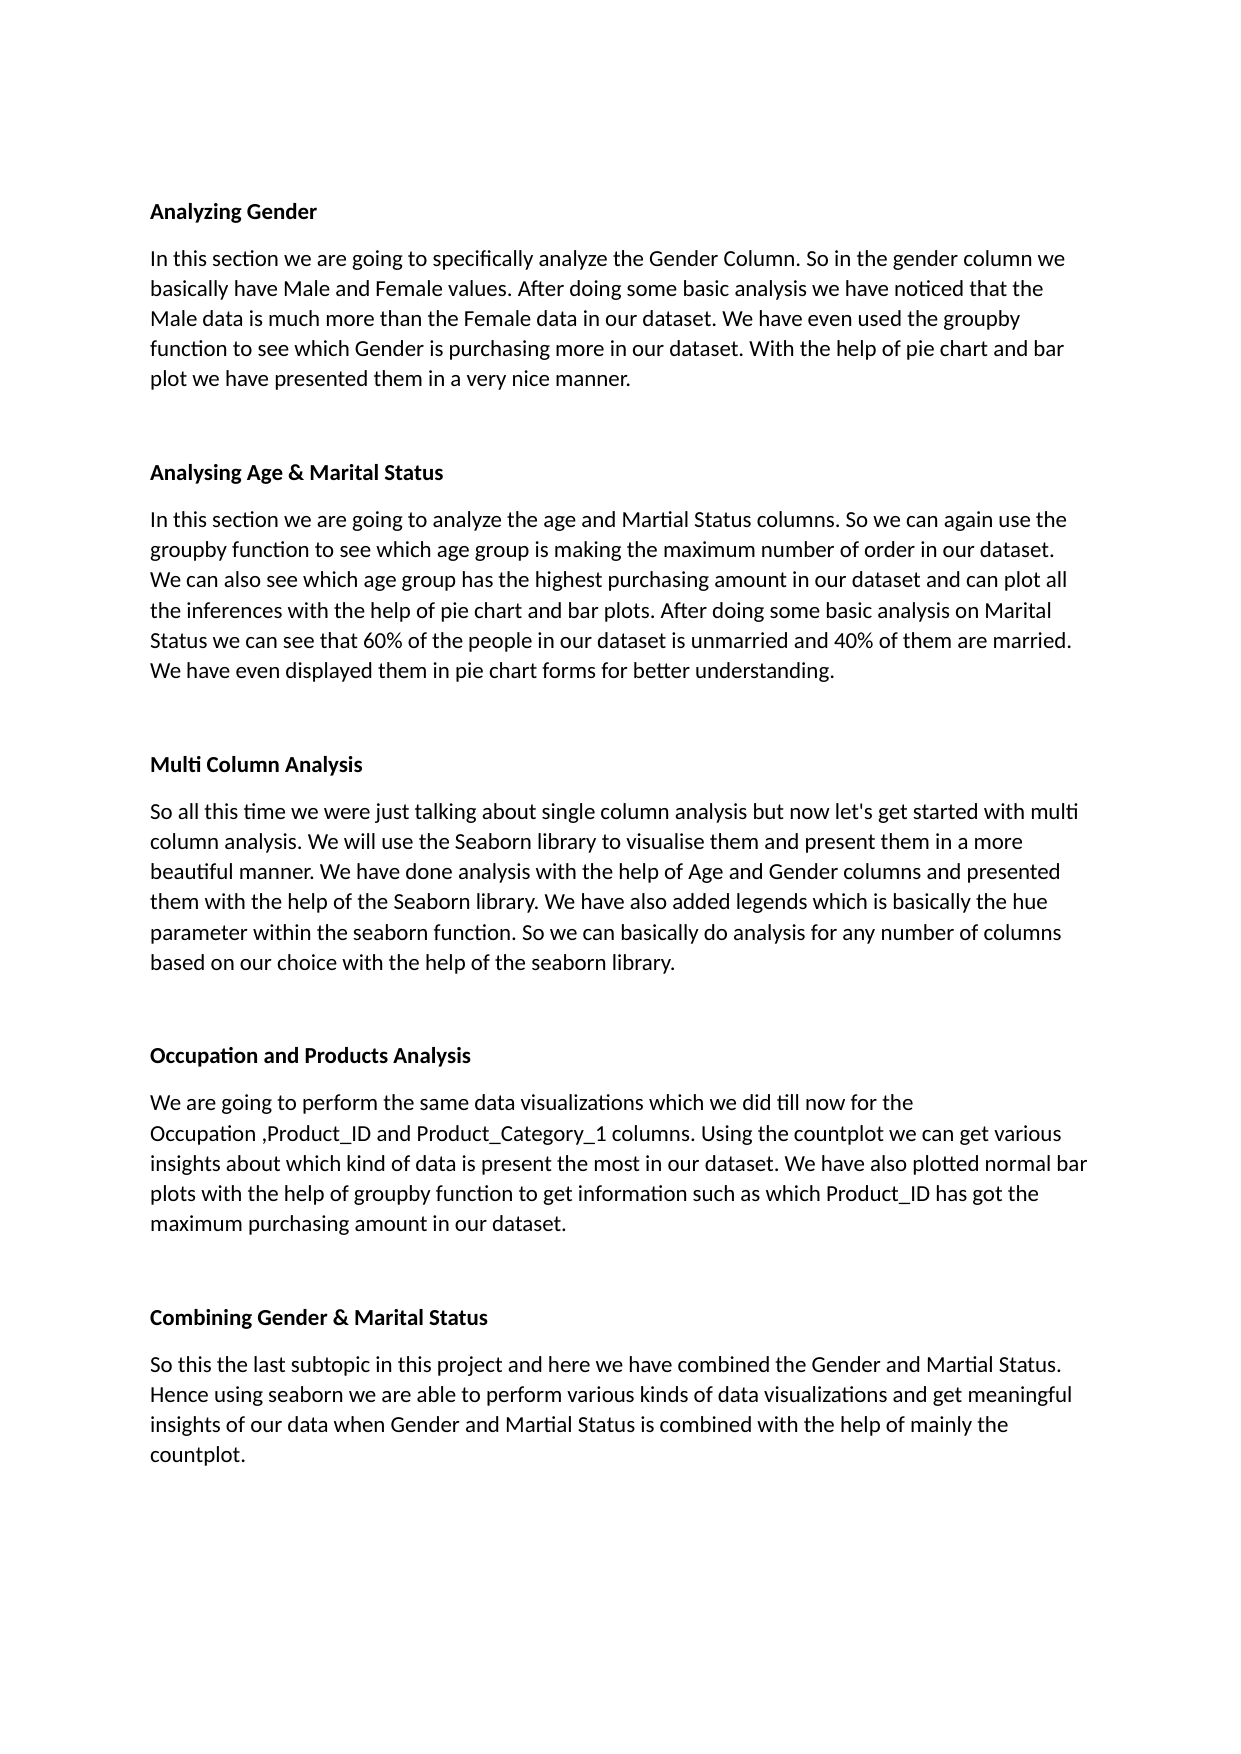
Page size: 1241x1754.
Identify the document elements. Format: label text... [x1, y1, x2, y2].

text Analysing Age & Marital Status [150, 458, 1090, 486]
text In this section we are going to analyze the age and Martial Status columns. So we can again use the groupby function to see which age group is making the maximum number of order in our dataset. We can also see which age group has the highest purchasing amount in our dataset and can plot all the inferences with the help of pie chart and bar plots. After doing some basic analysis on Marital Status we can see that 60% of the people in our dataset is unmarried and 40% of them are married. We have even displayed them in pie chart forms for better understanding. [150, 505, 1090, 684]
text Multi Column Analysis [150, 750, 1090, 778]
text So this the last subtopic in this project and here we have combined the Gender and Martial Status. Hence using seaborn we are able to perform various kinds of data visualizations and get meaningful insights of our data when Gender and Martial Status is combined with the help of mainly the countplot. [150, 1350, 1090, 1469]
text In this section we are going to specifically analyze the Gender Column. So in the gender column we basically have Male and Female values. After doing some basic analysis we have noticed that the Male data is much more than the Female data in our dataset. We have even used the groupby function to see which Gender is purchasing more in our dataset. With the help of pie chart and bar plot we have presented them in a very nice manner. [150, 244, 1090, 393]
text So all this time we were just talking about single column analysis but now let's get started with multi column analysis. We will use the Seaborn library to visualise them and present them in a more beautiful manner. We have done analysis with the help of Age and Gender columns and presented them with the help of the Seaborn library. We have also added legends which is basically the hue parameter within the seaborn function. So we can basically do analysis for any number of columns based on our choice with the help of the seaborn library. [150, 797, 1090, 976]
text We are going to perform the same data visualizations which we did till now for the Occupation ,Product_ID and Product_Category_1 columns. Using the countplot we can get various insights about which kind of data is present the most in our dataset. We have also plotted normal bar plots with the help of groupby function to get information such as which Product_ID has got the maximum purchasing amount in our dataset. [150, 1088, 1090, 1237]
text Combining Gender & Marital Status [150, 1303, 1090, 1331]
text Occupation and Products Analysis [150, 1042, 1090, 1070]
text Analyzing Gender [150, 197, 1090, 225]
